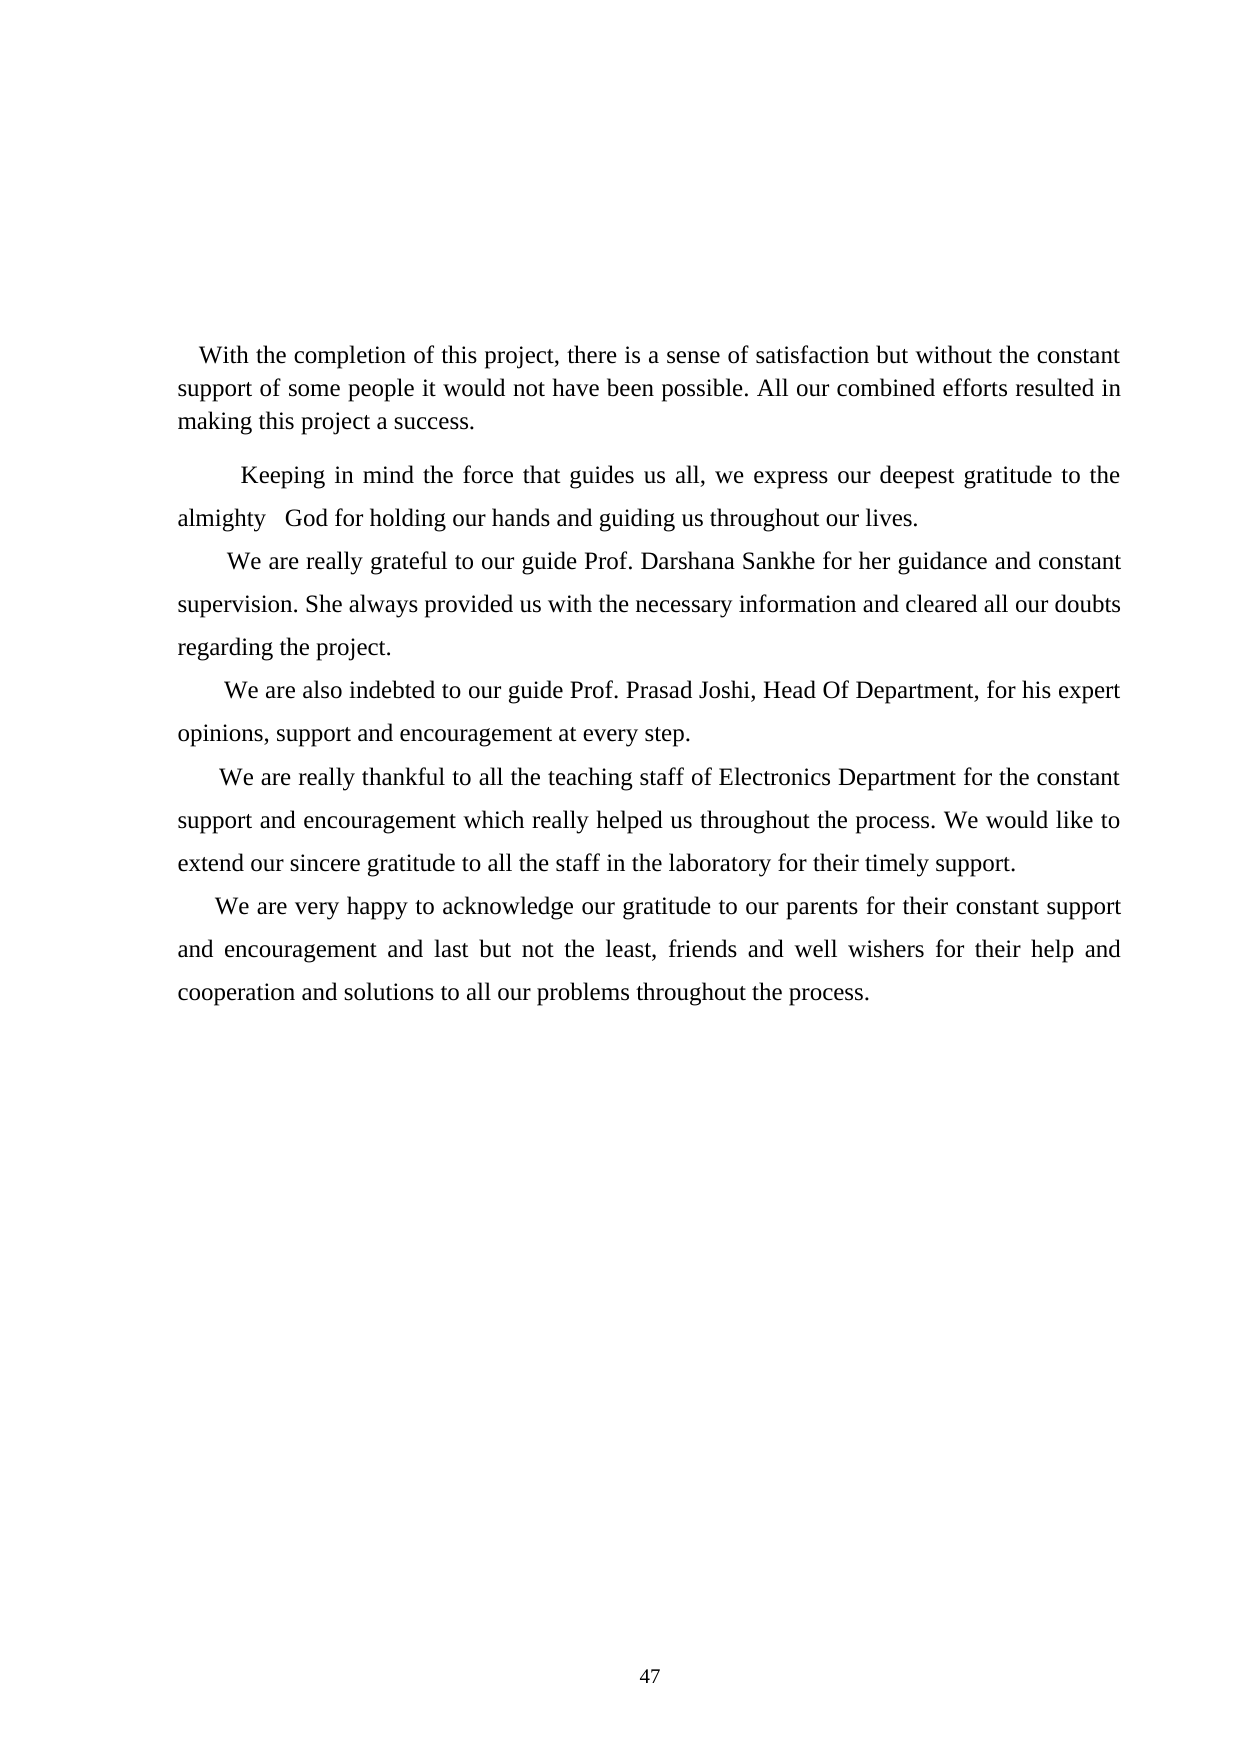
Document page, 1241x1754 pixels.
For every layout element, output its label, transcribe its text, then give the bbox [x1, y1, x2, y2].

text We are really grateful to our guide Prof. Darshana Sankhe for her guidance and constant supervision. She always provided us with the necessary information and cleared all our doubts regarding the project. [177, 546, 1122, 661]
text Keeping in mind the force that guides us all, we express our deepest gratitude to the almighty God for holding our hands and guiding us throughout our lives. [177, 460, 1122, 532]
text We are also indebted to our guide Prof. Prasad Joshi, Head Of Department, for his expert opinions, support and encouragement at every step. [177, 675, 1122, 747]
text We are really thankful to all the teaching staff of Electronics Department for the constant support and encouragement which really helped us throughout the process. We would like to extend our sincere gratitude to all the staff in the laboratory for their timely support. [177, 762, 1122, 877]
text We are very happy to acknowledge our gratitude to our parents for their constant support and encouragement and last but not the least, friends and well wishers for their help and cooperation and solutions to all our problems throughout the process. [177, 891, 1122, 1006]
text With the completion of this project, there is a sense of satisfaction but without the constant support of some people it would not have been possible. All our combined efforts resulted in making this project a success. [177, 340, 1122, 435]
